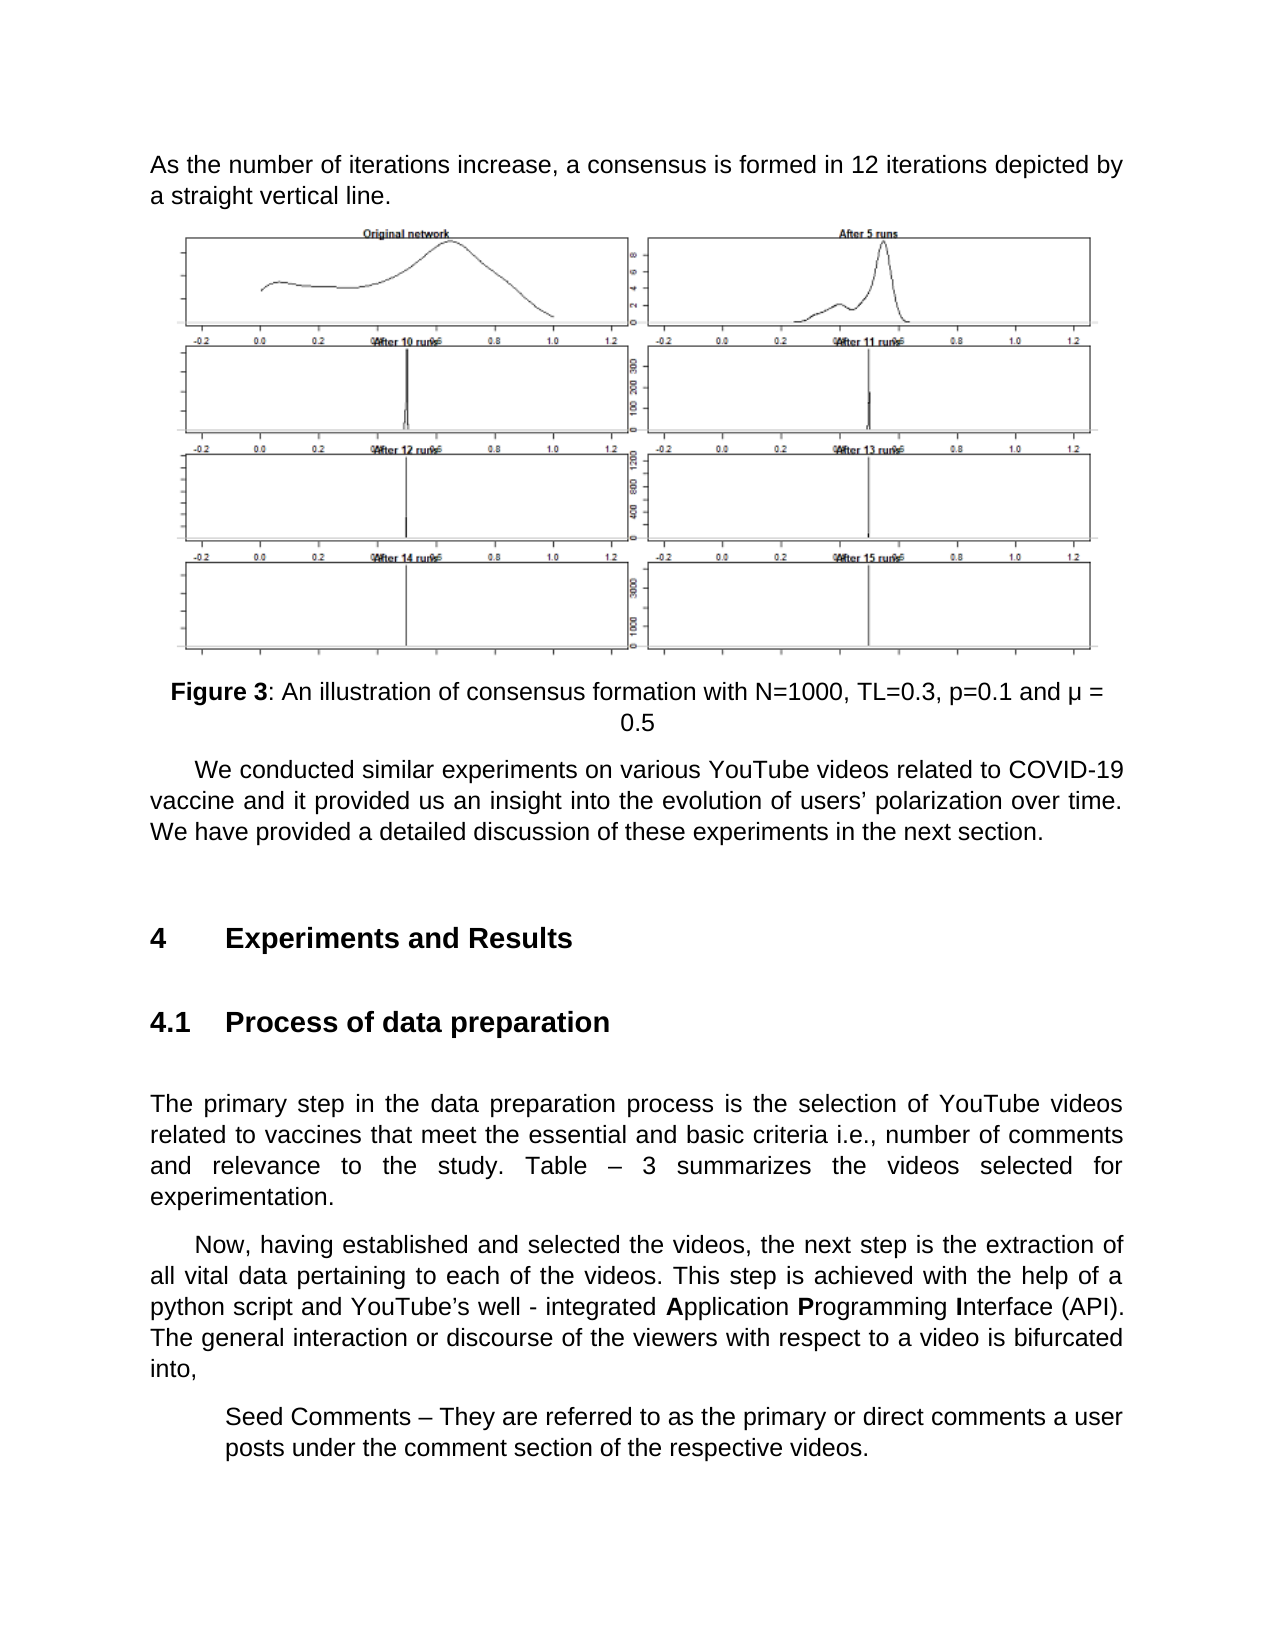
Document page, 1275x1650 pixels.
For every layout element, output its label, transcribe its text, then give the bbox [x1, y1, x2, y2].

text Figure 3: An illustration of consensus formation with N=1000, TL=0.3, p=0.1 and μ = 0.5 [150, 677, 1125, 736]
text Now, having established and selected the videos, the next step is the extraction of all vital data pertaining to each of the videos. This step is achieved with the help of a python script and YouTube’s well - integrated Application Programming Interface (API). The general interaction or discourse of the viewers with respect to a video is bifurcated into, [150, 1230, 1125, 1383]
text Seed Comments – They are referred to as the primary or direct comments a user posts under the comment section of the respective videos. [225, 1402, 1125, 1461]
picture [176, 228, 1099, 658]
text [150, 150, 1125, 210]
text The primary step in the data preparation process is the selection of YouTube videos related to vaccines that meet the essential and basic criteria i.e., number of comments and relevance to the study. Table – 3 summarizes the videos selected for experimentation. [150, 1089, 1125, 1211]
subtitle Experiments and Results [150, 921, 1125, 955]
text We conducted similar experiments on various YouTube videos related to COVID-19 vaccine and it provided us an insight into the evolution of users’ polarization over time. We have provided a detailed discussion of these experiments in the next section. [150, 755, 1125, 846]
subtitle Process of data preparation [150, 1005, 1125, 1038]
